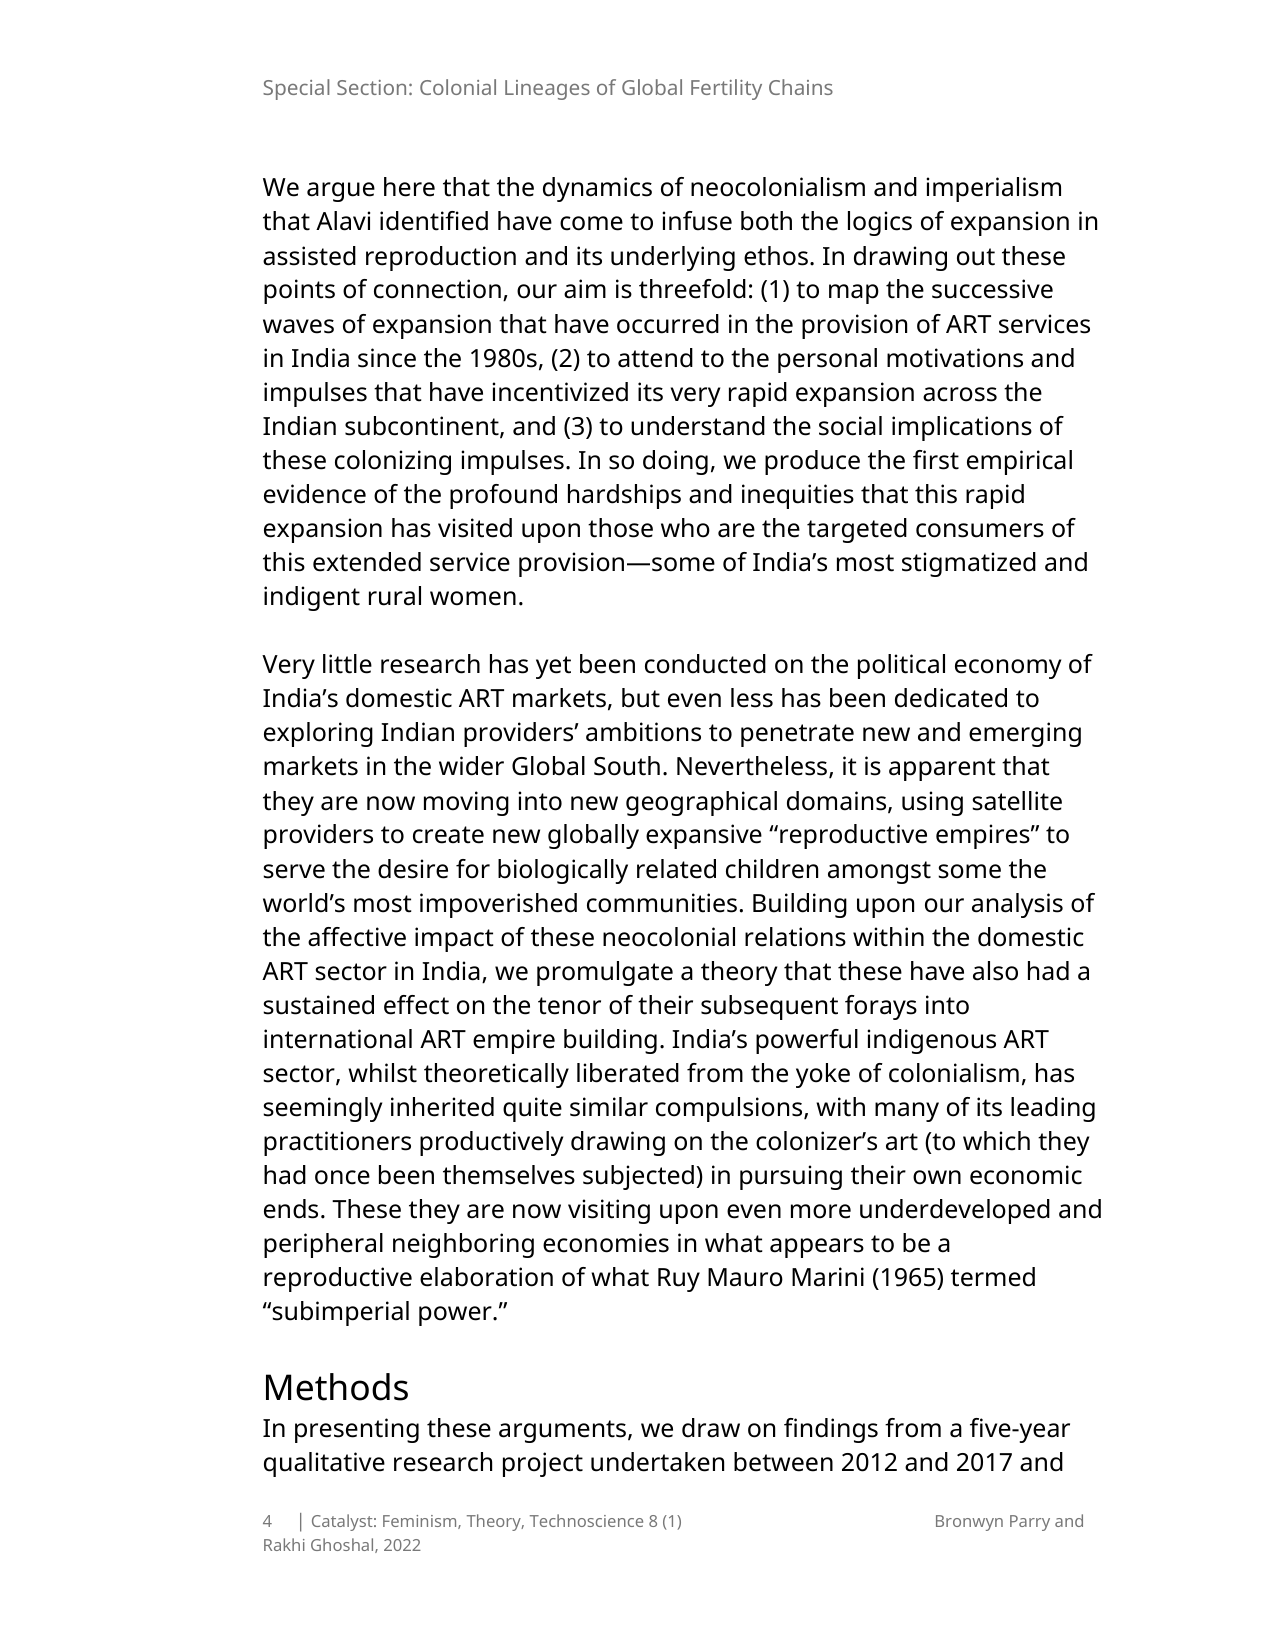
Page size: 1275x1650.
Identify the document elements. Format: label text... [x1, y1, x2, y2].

text We argue here that the dynamics of neocolonialism and imperialism that Alavi identified have come to infuse both the logics of expansion in assisted reproduction and its underlying ethos. In drawing out these points of connection, our aim is threefold: (1) to map the successive waves of expansion that have occurred in the provision of ART services in India since the 1980s, (2) to attend to the personal motivations and impulses that have incentivized its very rapid expansion across the Indian subcontinent, and (3) to understand the social implications of these colonizing impulses. In so doing, we produce the first empirical evidence of the profound hardships and inequities that this rapid expansion has visited upon those who are the targeted consumers of this extended service provision—some of India’s most stigmatized and indigent rural women. [262, 170, 1106, 613]
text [262, 1410, 1106, 1478]
text Very little research has yet been conducted on the political economy of India’s domestic ART markets, but even less has been dedicated to exploring Indian providers’ ambitions to penetrate new and emerging markets in the wider Global South. Nevertheless, it is apparent that they are now moving into new geographical domains, using satellite providers to create new globally expansive “reproductive empires” to serve the desire for biologically related children amongst some the world’s most impoverished communities. Building upon our analysis of the affective impact of these neocolonial relations within the domestic ART sector in India, we promulgate a theory that these have also had a sustained effect on the tenor of their subsequent forays into international ART empire building. India’s powerful indigenous ART sector, whilst theoretically liberated from the yoke of colonialism, has seemingly inherited quite similar compulsions, with many of its leading practitioners productively drawing on the colonizer’s art (to which they had once been themselves subjected) in pursuing their own economic ends. These they are now visiting upon even more underdeveloped and peripheral neighboring economies in what appears to be a reproductive elaboration of what Ruy Mauro Marini (1965) termed “subimperial power.” [262, 647, 1106, 1328]
subtitle Methods [262, 1362, 1106, 1410]
